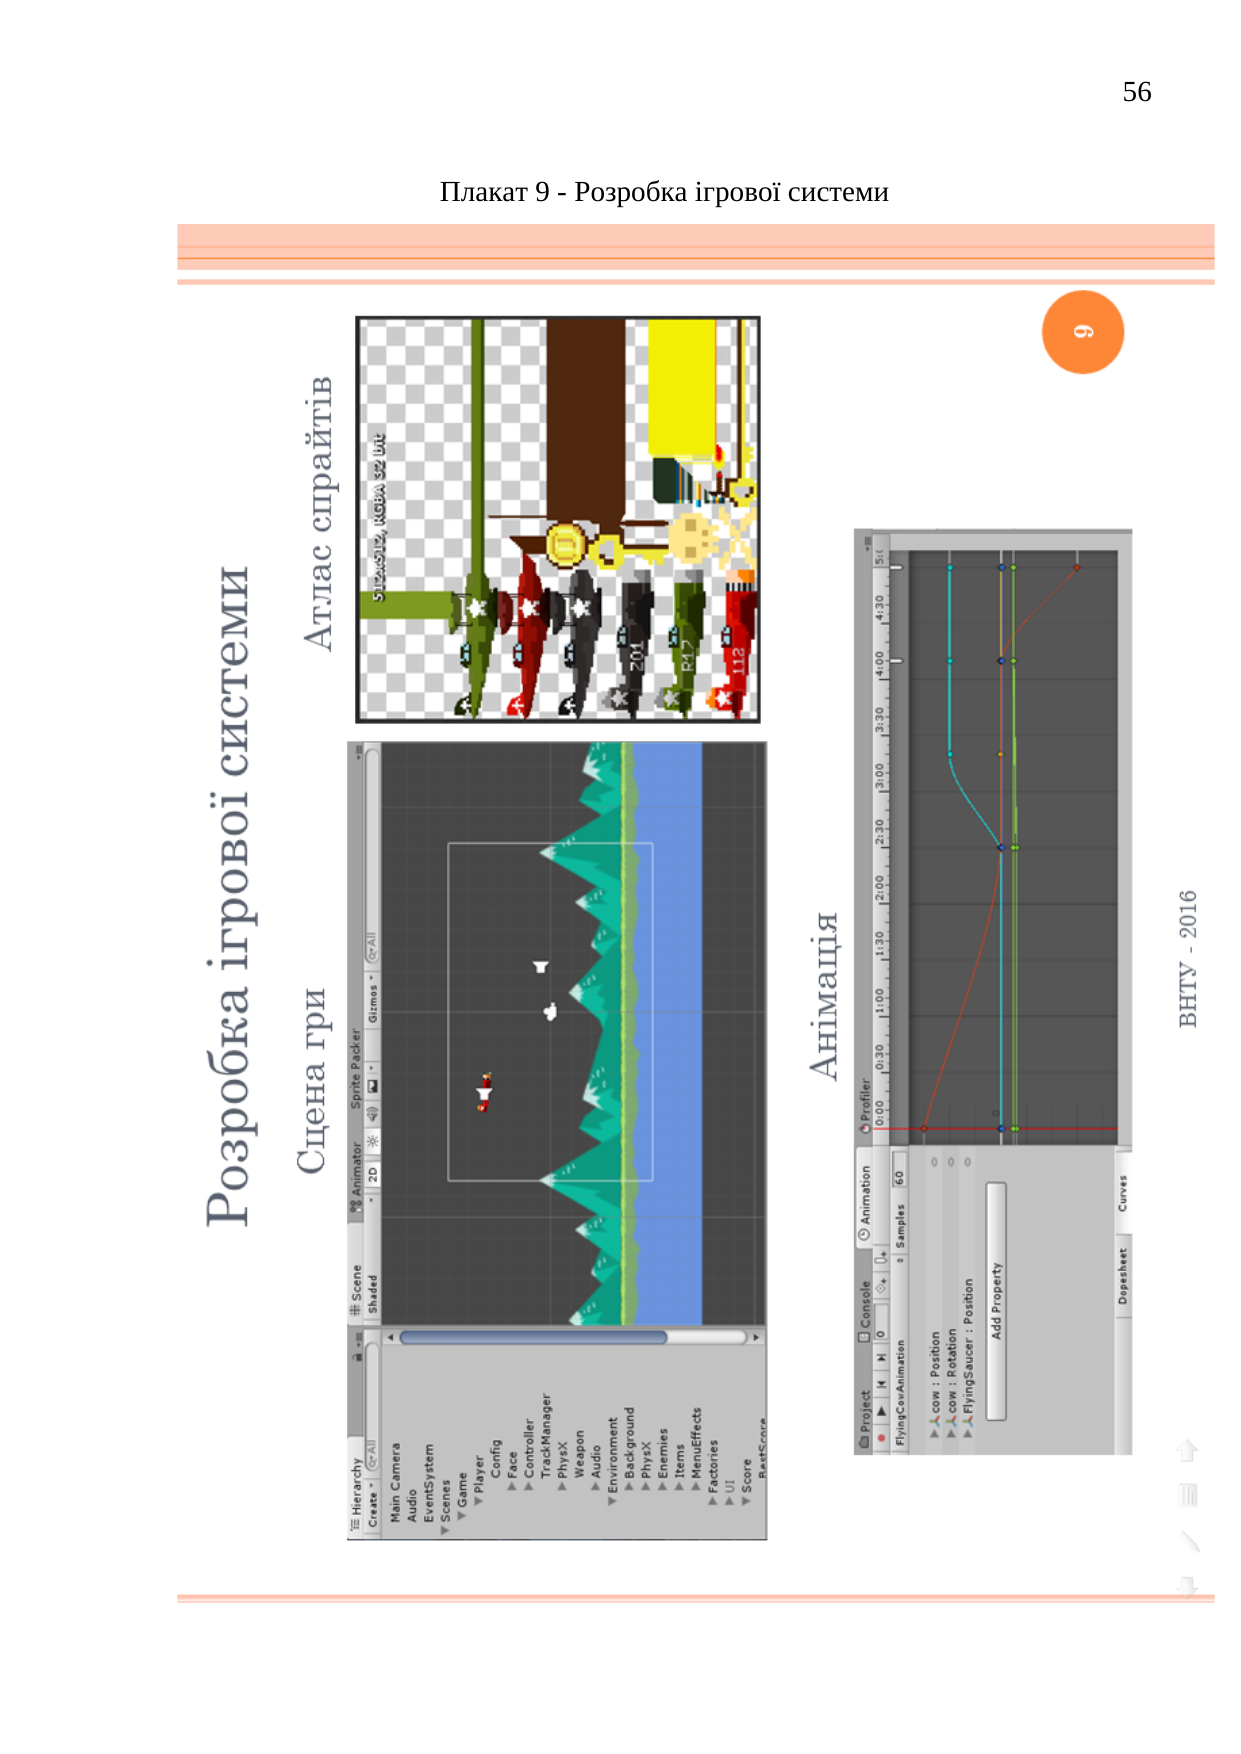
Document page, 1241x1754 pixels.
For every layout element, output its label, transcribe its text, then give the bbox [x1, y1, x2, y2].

text Плакат 9 - Розробка ігрової системи [177, 174, 1152, 208]
picture [177, 224, 1215, 1611]
